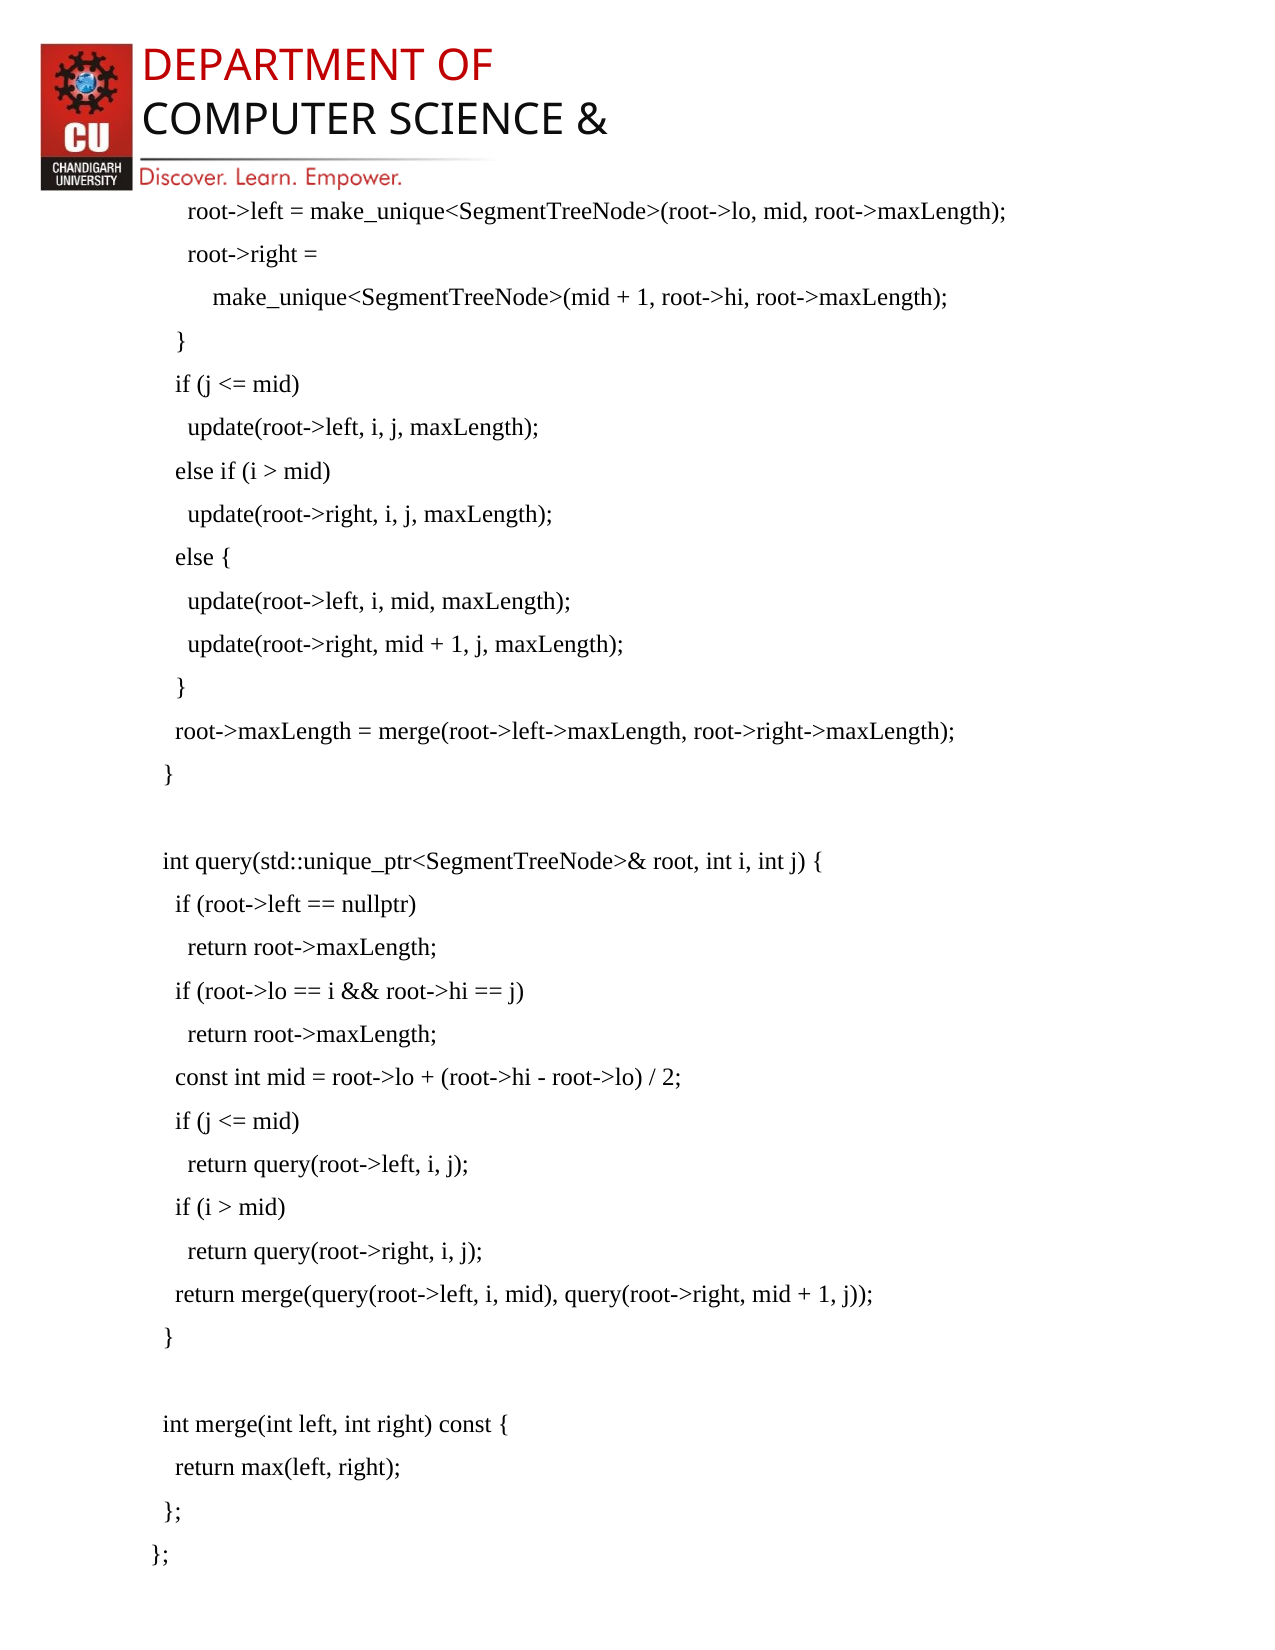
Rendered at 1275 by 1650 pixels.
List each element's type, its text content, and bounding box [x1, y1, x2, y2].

text if (j <= mid) [150, 369, 1124, 398]
text } [150, 672, 1124, 701]
picture [40, 43, 529, 191]
text else { [150, 542, 1124, 571]
text } [150, 759, 1124, 788]
text int query(std::unique_ptr<SegmentTreeNode>& root, int i, int j) { [150, 846, 1124, 874]
text make_unique<SegmentTreeNode>(mid + 1, root->hi, root->maxLength); [150, 282, 1124, 311]
text }; [150, 1539, 1124, 1568]
text update(root->left, i, mid, maxLength); [150, 586, 1124, 614]
text const int mid = root->lo + (root->hi - root->lo) / 2; [150, 1062, 1124, 1091]
text else if (i > mid) [150, 456, 1124, 484]
text update(root->right, mid + 1, j, maxLength); [150, 629, 1124, 658]
text } [150, 326, 1124, 354]
text }; [150, 1496, 1124, 1524]
text if (i > mid) [150, 1192, 1124, 1221]
text int merge(int left, int right) const { [150, 1409, 1124, 1438]
text return max(left, right); [150, 1452, 1124, 1481]
text root->left = make_unique<SegmentTreeNode>(root->lo, mid, root->maxLength); [150, 196, 1124, 224]
text if (root->lo == i && root->hi == j) [150, 976, 1124, 1004]
text if (root->left == nullptr) [150, 889, 1124, 918]
text update(root->right, i, j, maxLength); [150, 499, 1124, 528]
text return root->maxLength; [150, 932, 1124, 961]
text root->right = [150, 239, 1124, 268]
text update(root->left, i, j, maxLength); [150, 412, 1124, 441]
text return query(root->left, i, j); [150, 1149, 1124, 1178]
text return root->maxLength; [150, 1019, 1124, 1048]
text return query(root->right, i, j); [150, 1236, 1124, 1264]
text if (j <= mid) [150, 1106, 1124, 1134]
text return merge(query(root->left, i, mid), query(root->right, mid + 1, j)); [150, 1279, 1124, 1308]
text } [150, 1322, 1124, 1351]
text root->maxLength = merge(root->left->maxLength, root->right->maxLength); [150, 716, 1124, 744]
